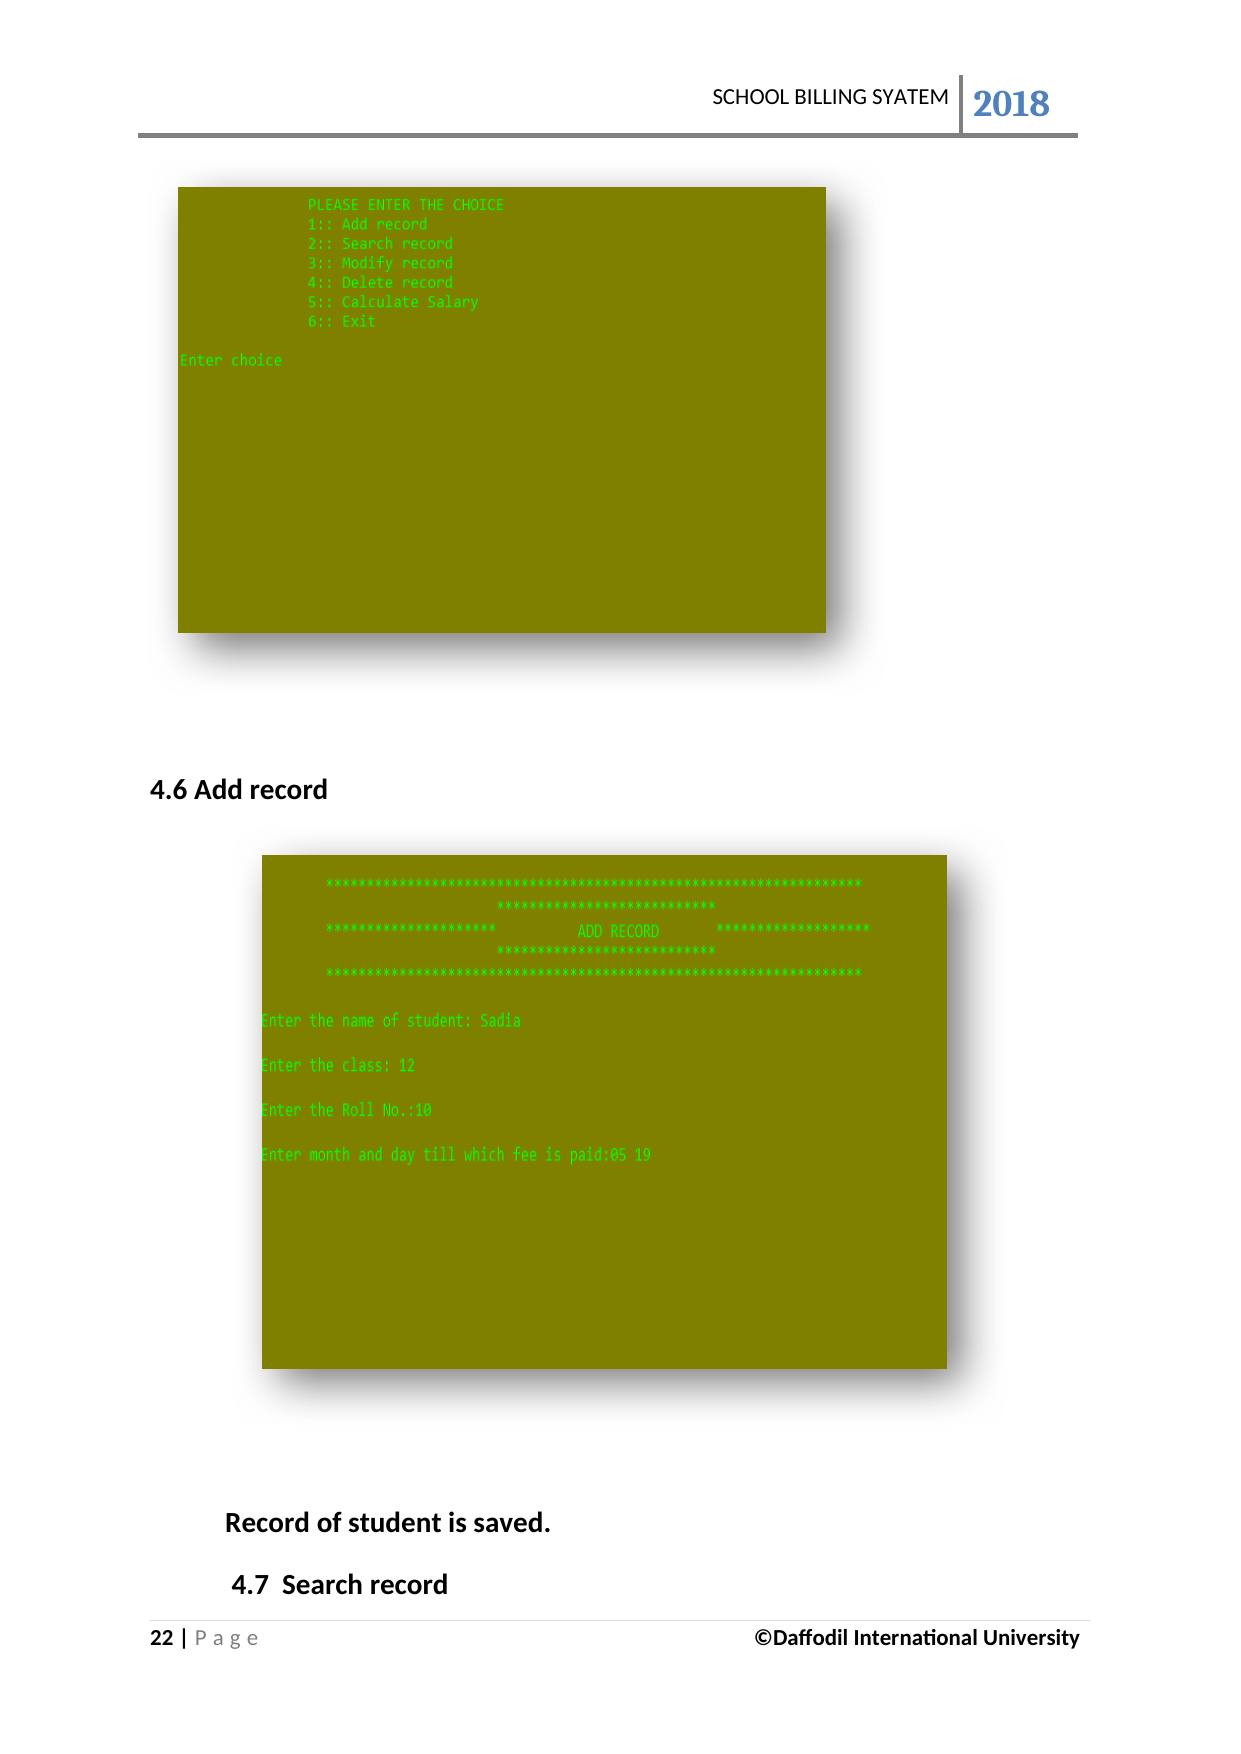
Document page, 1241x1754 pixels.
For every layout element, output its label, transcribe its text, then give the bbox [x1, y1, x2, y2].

picture [262, 855, 947, 1369]
picture [178, 187, 826, 633]
text Record of student is saved. [150, 1504, 1090, 1540]
text 4.6 Add record [150, 771, 1090, 807]
text 4.7 Search record [150, 1566, 1090, 1602]
